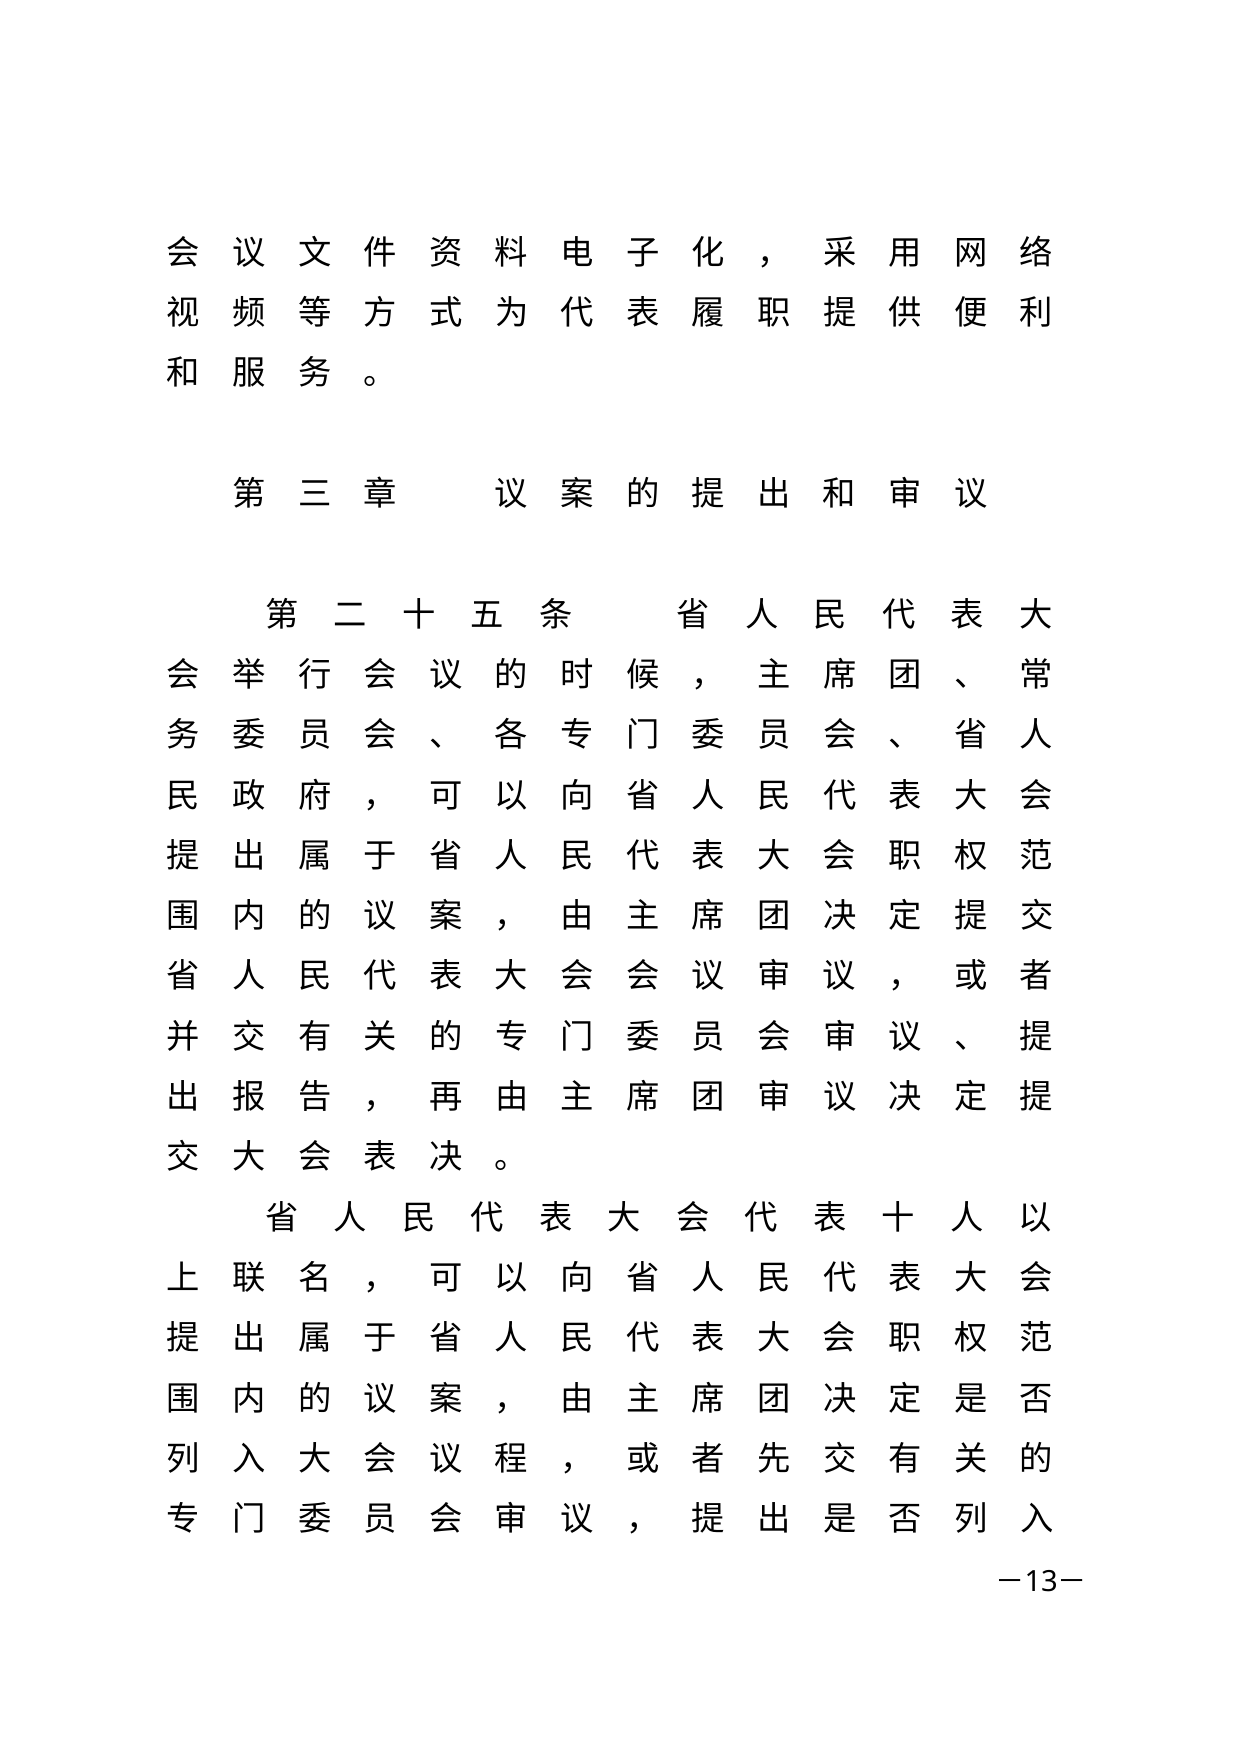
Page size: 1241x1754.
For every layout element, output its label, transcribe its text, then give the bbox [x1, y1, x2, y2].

text 第二十五条 省人民代表大会举行会议的时候，主席团、常务委员会、各专门委员会、省人民政府，可以向省人民代表大会提出属于省人民代表大会职权范围内的议案，由主席团决定提交省人民代表大会会议审议，或者并交有关的专门委员会审议、提出报告，再由主席团审议决定提交大会表决。 [167, 581, 1085, 1184]
text 第三章 议案的提出和审议 [167, 461, 1085, 521]
text 省人民代表大会代表十人以上联名，可以向省人民代表大会提出属于省人民代表大会职权范围内的议案，由主席团决定是否列入大会议程，或者先交有关的专门委员会审议，提出是否列入大会议程的意见，再由主席团决定是否列入大会议程。 [167, 1184, 1085, 1546]
text 第二十四条 省人民代表大会会议运用现代信息技术，推进会议文件资料电子化，采用网络视频等方式为代表履职提供便利和服务。 [167, 219, 1085, 400]
